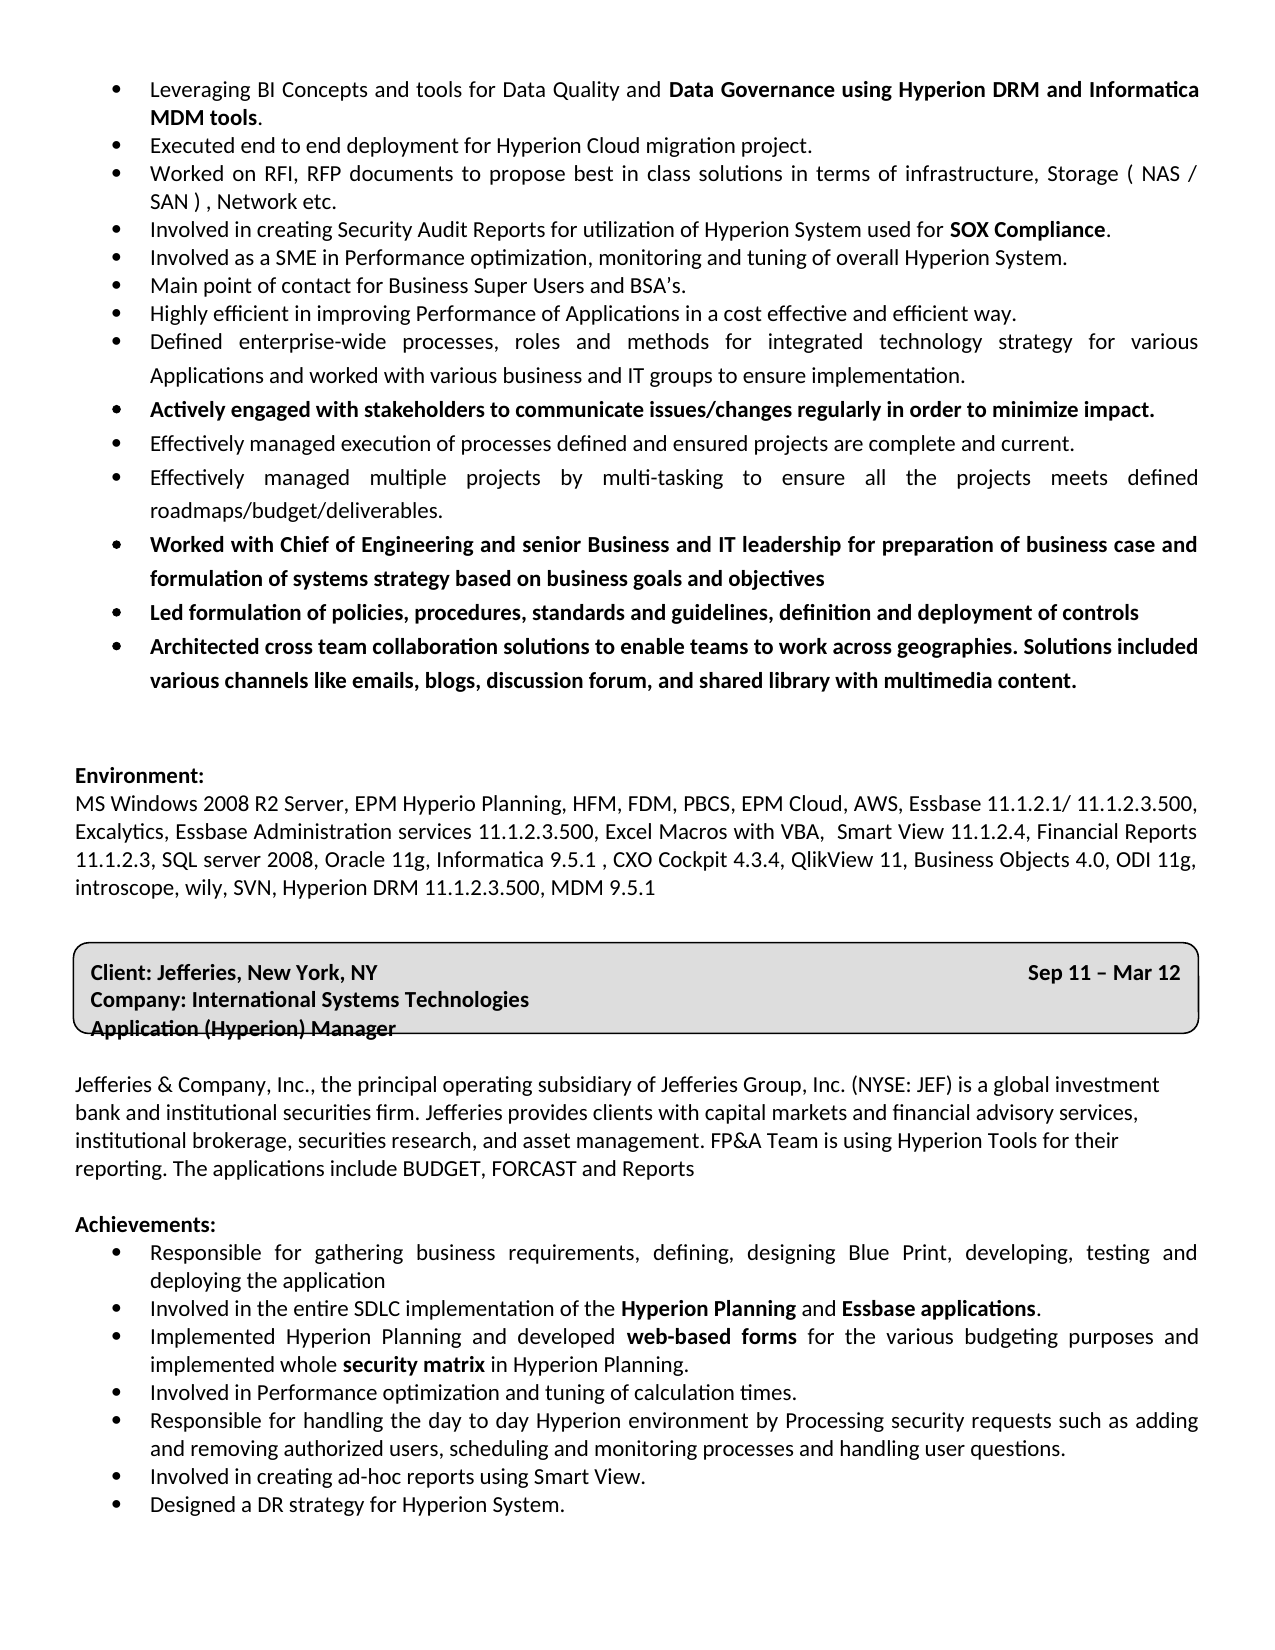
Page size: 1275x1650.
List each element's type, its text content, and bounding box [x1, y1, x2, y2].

list Responsible for handling the day to day Hyperion environment by Processing security requests such as adding and removing authorized users, scheduling and monitoring processes and handling user questions. [112, 1406, 1200, 1462]
text Achievements: [75, 1210, 1200, 1238]
list Designed a DR strategy for Hyperion System. [112, 1490, 1200, 1518]
subtitle Client: Jefferies, New York, NY Sep 11 – Mar 12 [75, 958, 1200, 986]
subtitle Company: International Systems Technologies [75, 986, 1200, 1014]
list Worked with Chief of Engineering and senior Business and IT leadership for preparation of business case and formulation of systems strategy based on business goals and objectives [112, 530, 1200, 592]
list Highly efficient in improving Performance of Applications in a cost effective and efficient way. [112, 299, 1200, 327]
list Defined enterprise-wide processes, roles and methods for integrated technology strategy for various Applications and worked with various business and IT groups to ensure implementation. [112, 327, 1200, 389]
list Leveraging BI Concepts and tools for Data Quality and Data Governance using Hyperion DRM and Informatica MDM tools. [112, 75, 1200, 131]
subtitle Application (Hyperion) Manager [75, 1014, 1200, 1042]
list Led formulation of policies, procedures, standards and guidelines, definition and deployment of controls [112, 598, 1200, 626]
list Actively engaged with stakeholders to communicate issues/changes regularly in order to minimize impact. [112, 395, 1200, 423]
list Architected cross team collaboration solutions to enable teams to work across geographies. Solutions included various channels like emails, blogs, discussion forum, and shared library with multimedia content. [112, 632, 1200, 694]
list Involved as a SME in Performance optimization, monitoring and tuning of overall Hyperion System. [112, 243, 1200, 271]
list Responsible for gathering business requirements, defining, designing Blue Print, developing, testing and deploying the application [112, 1238, 1200, 1294]
list Involved in the entire SDLC implementation of the Hyperion Planning and Essbase applications. [112, 1294, 1200, 1322]
list Worked on RFI, RFP documents to propose best in class solutions in terms of infrastructure, Storage ( NAS / SAN ) , Network etc. [112, 159, 1200, 215]
list Executed end to end deployment for Hyperion Cloud migration project. [112, 131, 1200, 159]
list Involved in Performance optimization and tuning of calculation times. [112, 1378, 1200, 1406]
list Effectively managed multiple projects by multi-tasking to ensure all the projects meets defined roadmaps/budget/deliverables. [112, 463, 1200, 524]
text Environment: [75, 761, 1200, 789]
list Involved in creating Security Audit Reports for utilization of Hyperion System used for SOX Compliance. [112, 215, 1200, 243]
list Effectively managed execution of processes defined and ensured projects are complete and current. [112, 429, 1200, 457]
text MS Windows 2008 R2 Server, EPM Hyperio Planning, HFM, FDM, PBCS, EPM Cloud, AWS, Essbase 11.1.2.1/ 11.1.2.3.500, Excalytics, Essbase Administration services 11.1.2.3.500, Excel Macros with VBA, Smart View 11.1.2.4, Financial Reports 11.1.2.3, SQL server 2008, Oracle 11g, Informatica 9.5.1 , CXO Cockpit 4.3.4, QlikView 11, Business Objects 4.0, ODI 11g, introscope, wily, SVN, Hyperion DRM 11.1.2.3.500, MDM 9.5.1 [75, 789, 1200, 902]
list Main point of contact for Business Super Users and BSA’s. [112, 271, 1200, 299]
text Jefferies & Company, Inc., the principal operating subsidiary of Jefferies Group, Inc. (NYSE: JEF) is a global investment bank and institutional securities firm. Jefferies provides clients with capital markets and financial advisory services, institutional brokerage, securities research, and asset management. FP&A Team is using Hyperion Tools for their reporting. The applications include BUDGET, FORCAST and Reports [75, 1070, 1200, 1182]
list Implemented Hyperion Planning and developed web-based forms for the various budgeting purposes and implemented whole security matrix in Hyperion Planning. [112, 1322, 1200, 1378]
list Involved in creating ad-hoc reports using Smart View. [112, 1462, 1200, 1490]
